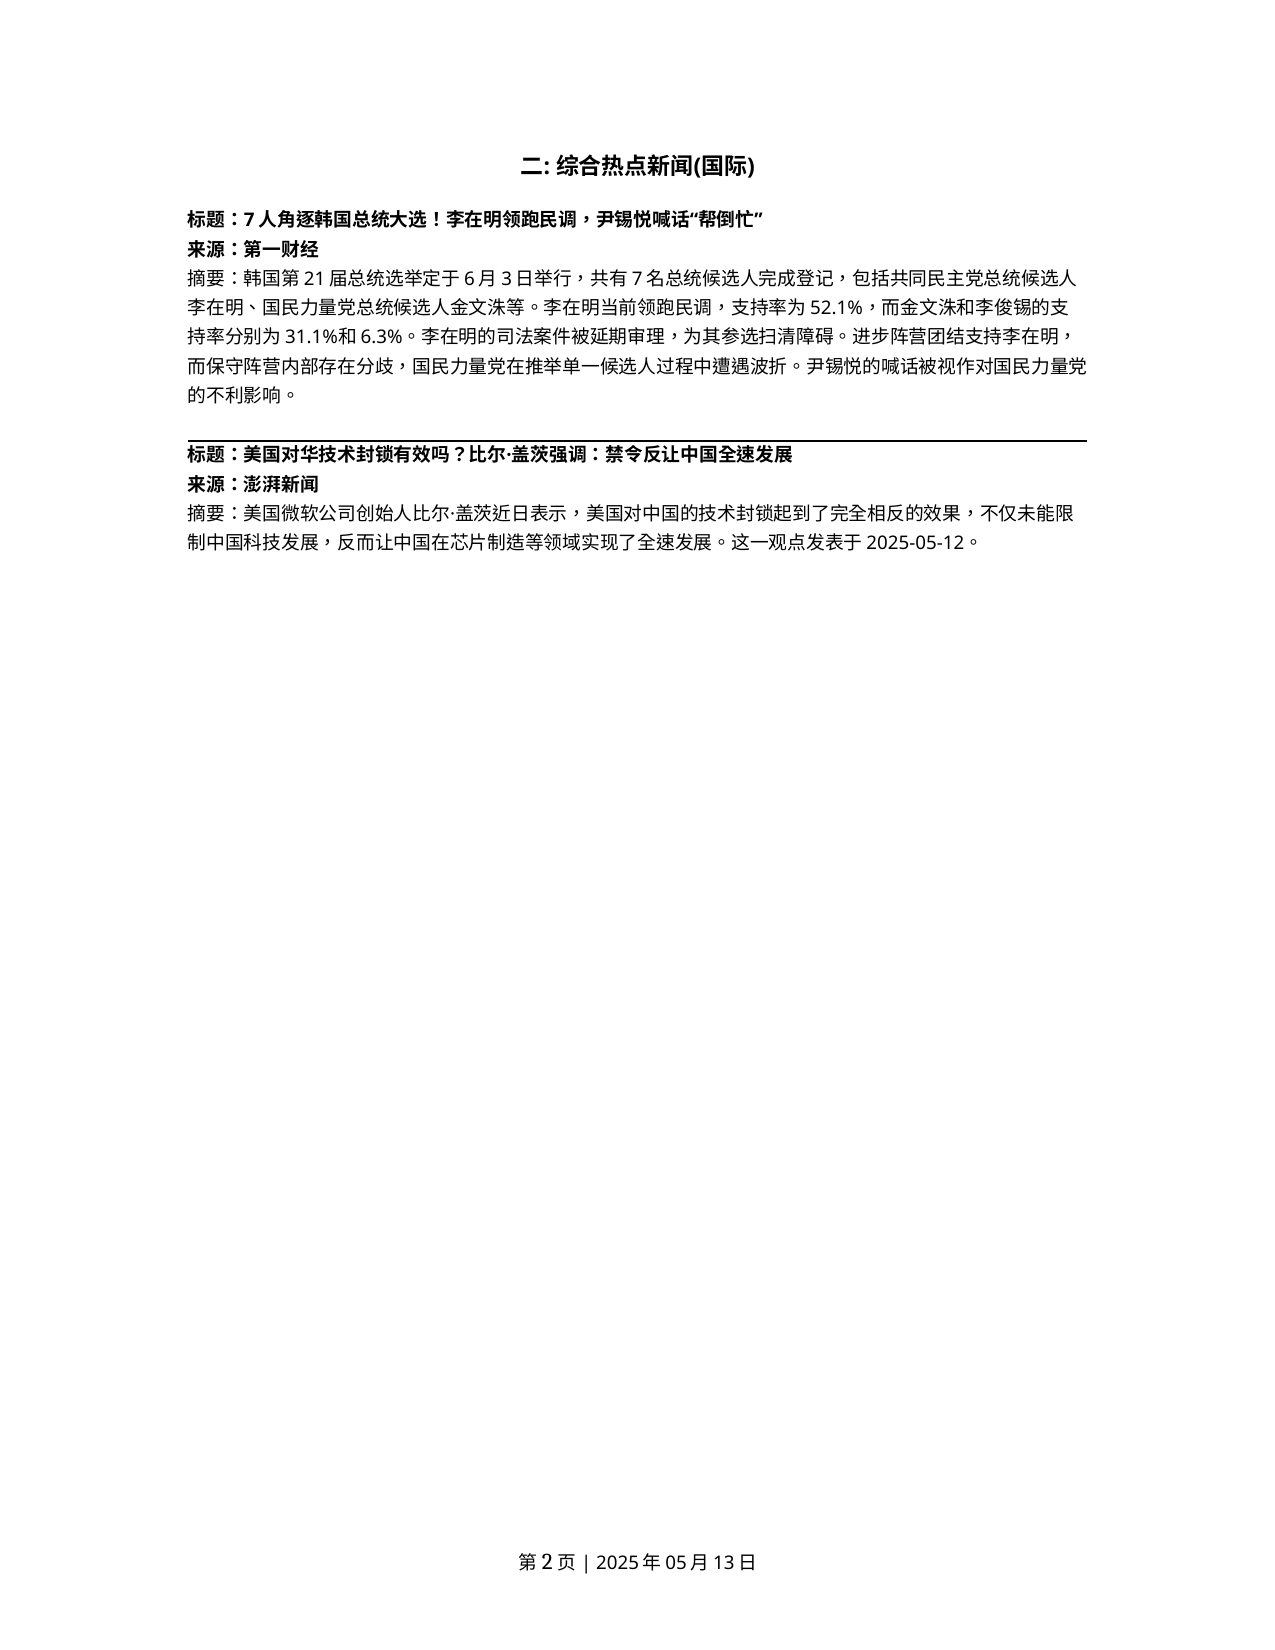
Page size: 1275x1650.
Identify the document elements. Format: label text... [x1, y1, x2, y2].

text 摘要：美国微软公司创始人比尔·盖茨近日表示，美国对中国的技术封锁起到了完全相反的效果，不仅未能限制中国科技发展，反而让中国在芯片制造等领域实现了全速发展。这一观点发表于2025-05-12。 [187, 500, 1087, 555]
text 来源：澎湃新闻 [187, 471, 1087, 496]
text 二: 综合热点新闻(国际) [187, 150, 1087, 181]
text 摘要：韩国第21届总统选举定于6月3日举行，共有7名总统候选人完成登记，包括共同民主党总统候选人李在明、国民力量党总统候选人金文洙等。李在明当前领跑民调，支持率为52.1%，而金文洙和李俊锡的支持率分别为31.1%和6.3%。李在明的司法案件被延期审理，为其参选扫清障碍。进步阵营团结支持李在明，而保守阵营内部存在分歧，国民力量党在推举单一候选人过程中遭遇波折。尹锡悦的喊话被视作对国民力量党的不利影响。 [187, 265, 1087, 408]
text 标题：美国对华技术封锁有效吗？比尔·盖茨强调：禁令反让中国全速发展 [187, 442, 1087, 467]
text 来源：第一财经 [187, 236, 1087, 262]
text 标题：7人角逐韩国总统大选！李在明领跑民调，尹锡悦喊话“帮倒忙” [187, 207, 1087, 232]
